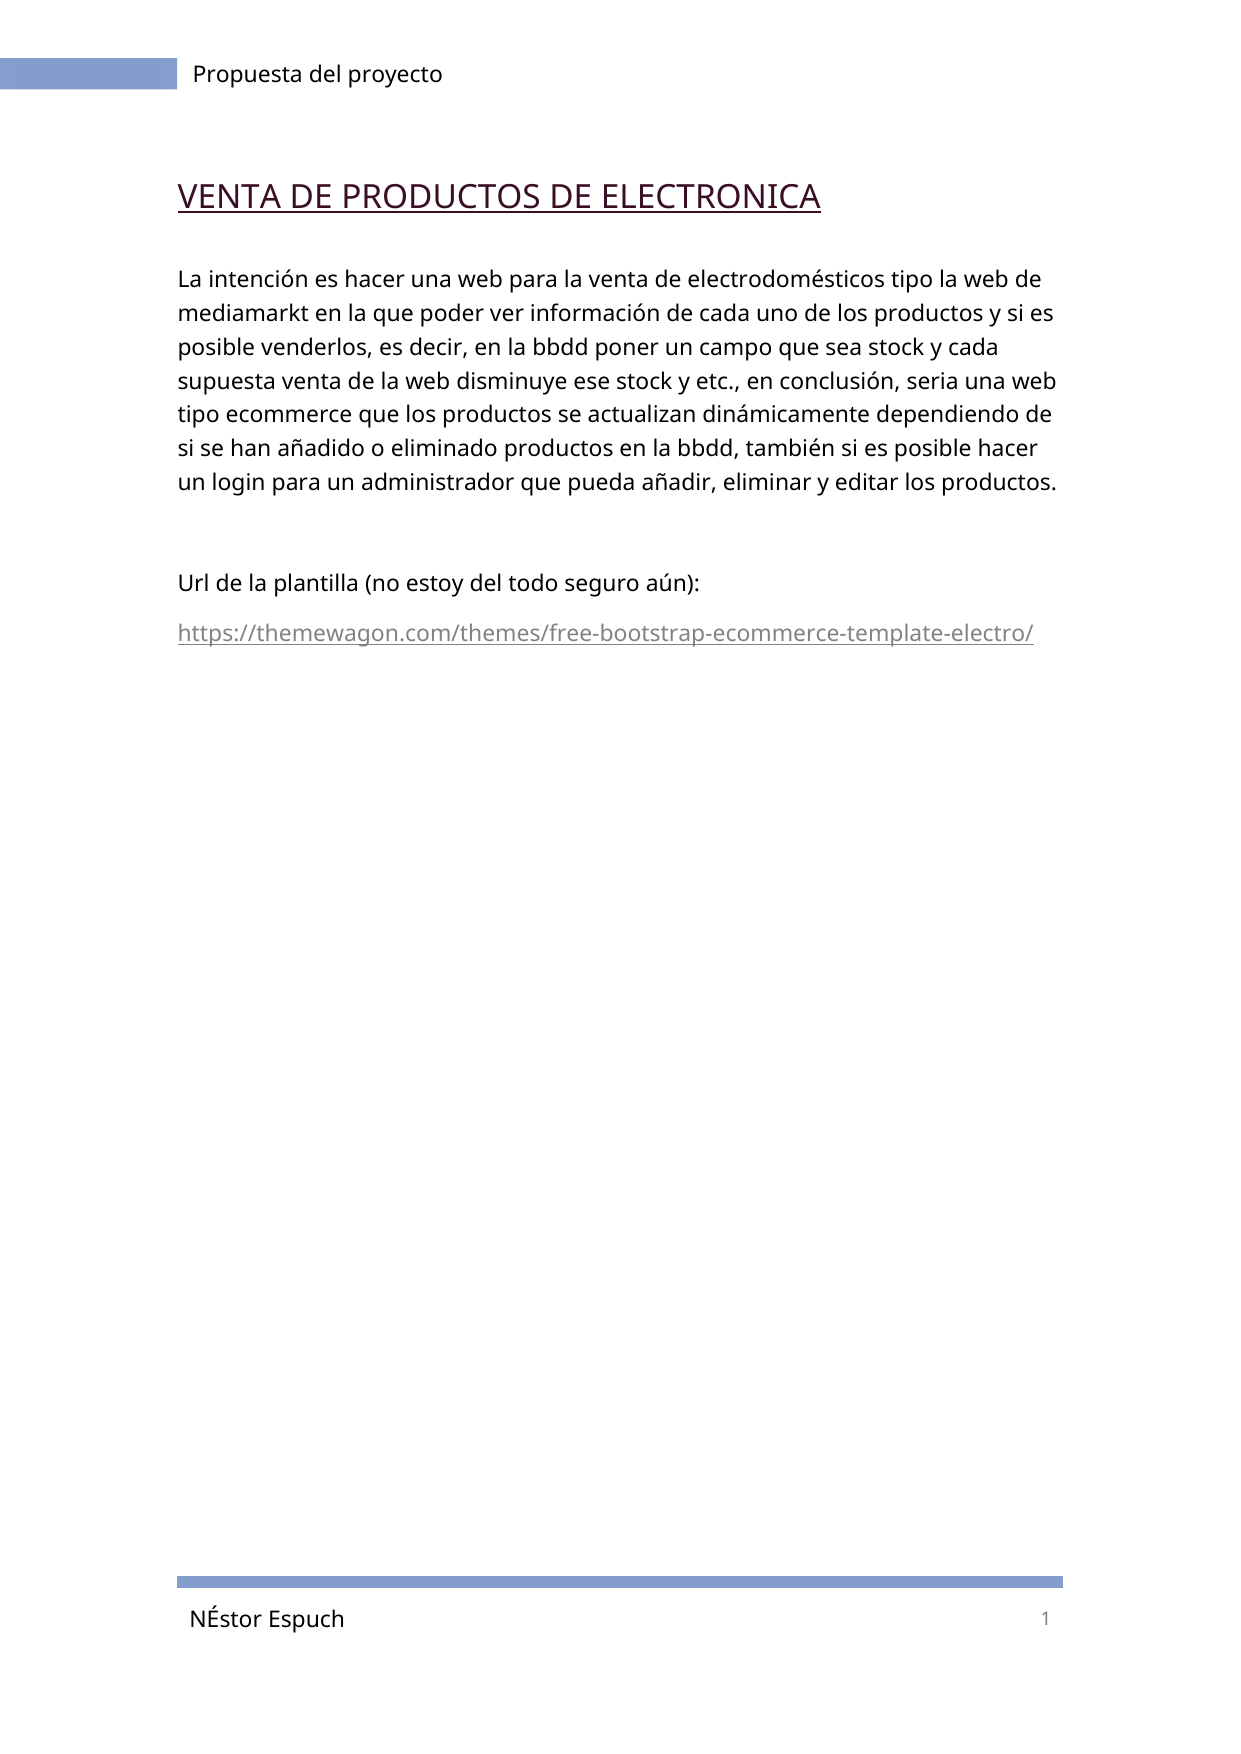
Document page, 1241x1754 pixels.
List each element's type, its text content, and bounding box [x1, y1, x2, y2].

subtitle VENTA DE PRODUCTOS DE ELECTRONICA [177, 173, 1063, 218]
text Url de la plantilla (no estoy del todo seguro aún): [177, 567, 1063, 598]
text https://themewagon.com/themes/free-bootstrap-ecommerce-template-electro/ [177, 617, 1063, 648]
text La intención es hacer una web para la venta de electrodomésticos tipo la web de mediamarkt en la que poder ver información de cada uno de los productos y si es posible venderlos, es decir, en la bbdd poner un campo que sea stock y cada supuesta venta de la web disminuye ese stock y etc., en conclusión, seria una web tipo ecommerce que los productos se actualizan dinámicamente dependiendo de si se han añadido o eliminado productos en la bbdd, también si es posible hacer un login para un administrador que pueda añadir, eliminar y editar los productos. [177, 263, 1063, 497]
